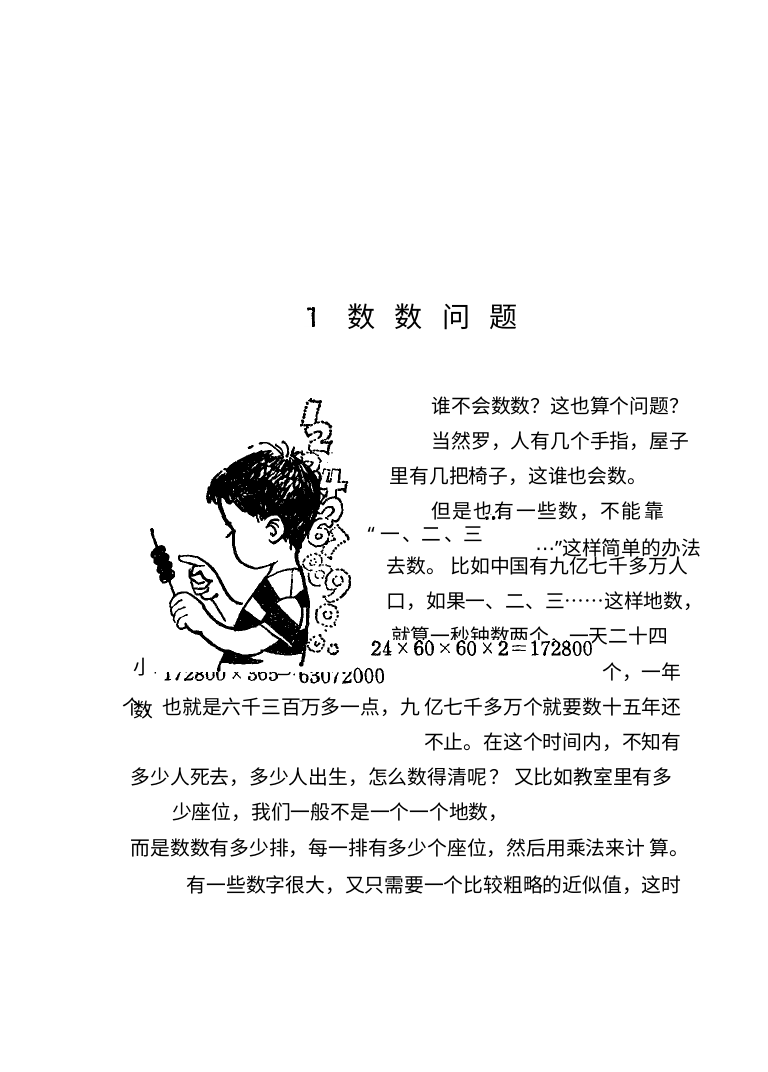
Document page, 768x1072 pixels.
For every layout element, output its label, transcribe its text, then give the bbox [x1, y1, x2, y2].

text 有一些数字很大，又只需要一个比较粗略的近似值，这时 [163, 877, 681, 897]
text 而是数数有多少排，每一排有多少个座位，然后用乘法来计 算。 [130, 827, 689, 862]
text 口，如果一、二、三⋯⋯这样地数， 就算一秒钟数两个，一天二十四 [386, 581, 703, 651]
picture [370, 640, 592, 656]
text “ 一、二、三 [367, 525, 716, 545]
text 数 数 问 题 [347, 305, 716, 333]
text 个，一年 个，也就是六千三百万多一点，九 亿七千多万个就要数十五年还不止。在这个时间内，不知有 [122, 651, 681, 756]
picture [147, 398, 384, 684]
picture [485, 515, 501, 520]
picture [304, 307, 315, 327]
text 去数。 比如中国有九亿七千多万人 [386, 546, 703, 581]
text 多少人死去，多少人出生，怎么数得清呢 ？ 又比如教室里有多少座位，我们一般不是一个一个地数， [130, 757, 689, 827]
